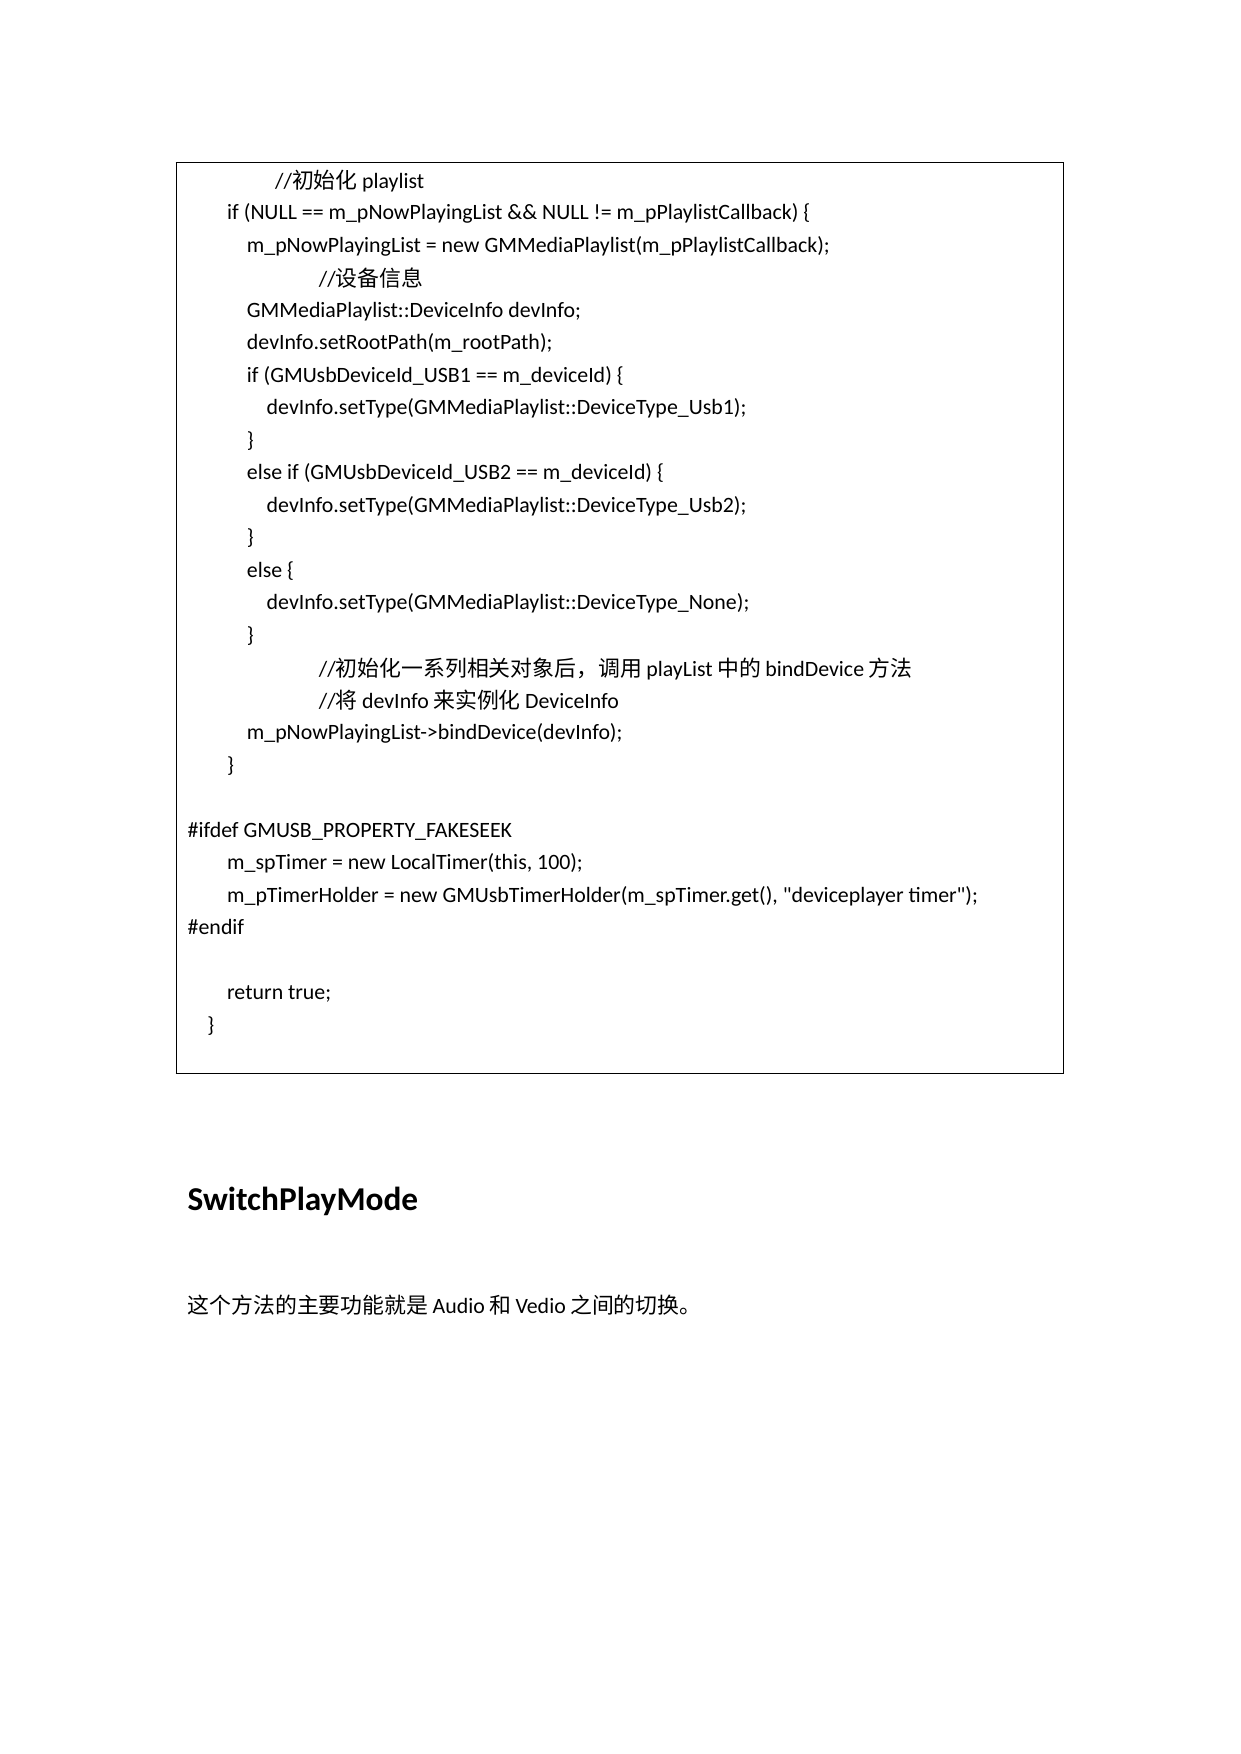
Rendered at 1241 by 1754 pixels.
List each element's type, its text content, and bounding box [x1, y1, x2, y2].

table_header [177, 163, 1063, 1073]
subtitle SwitchPlayMode [187, 1166, 1053, 1231]
text 这个方法的主要功能就是Audio和Vedio之间的切换。 [187, 1288, 1053, 1320]
